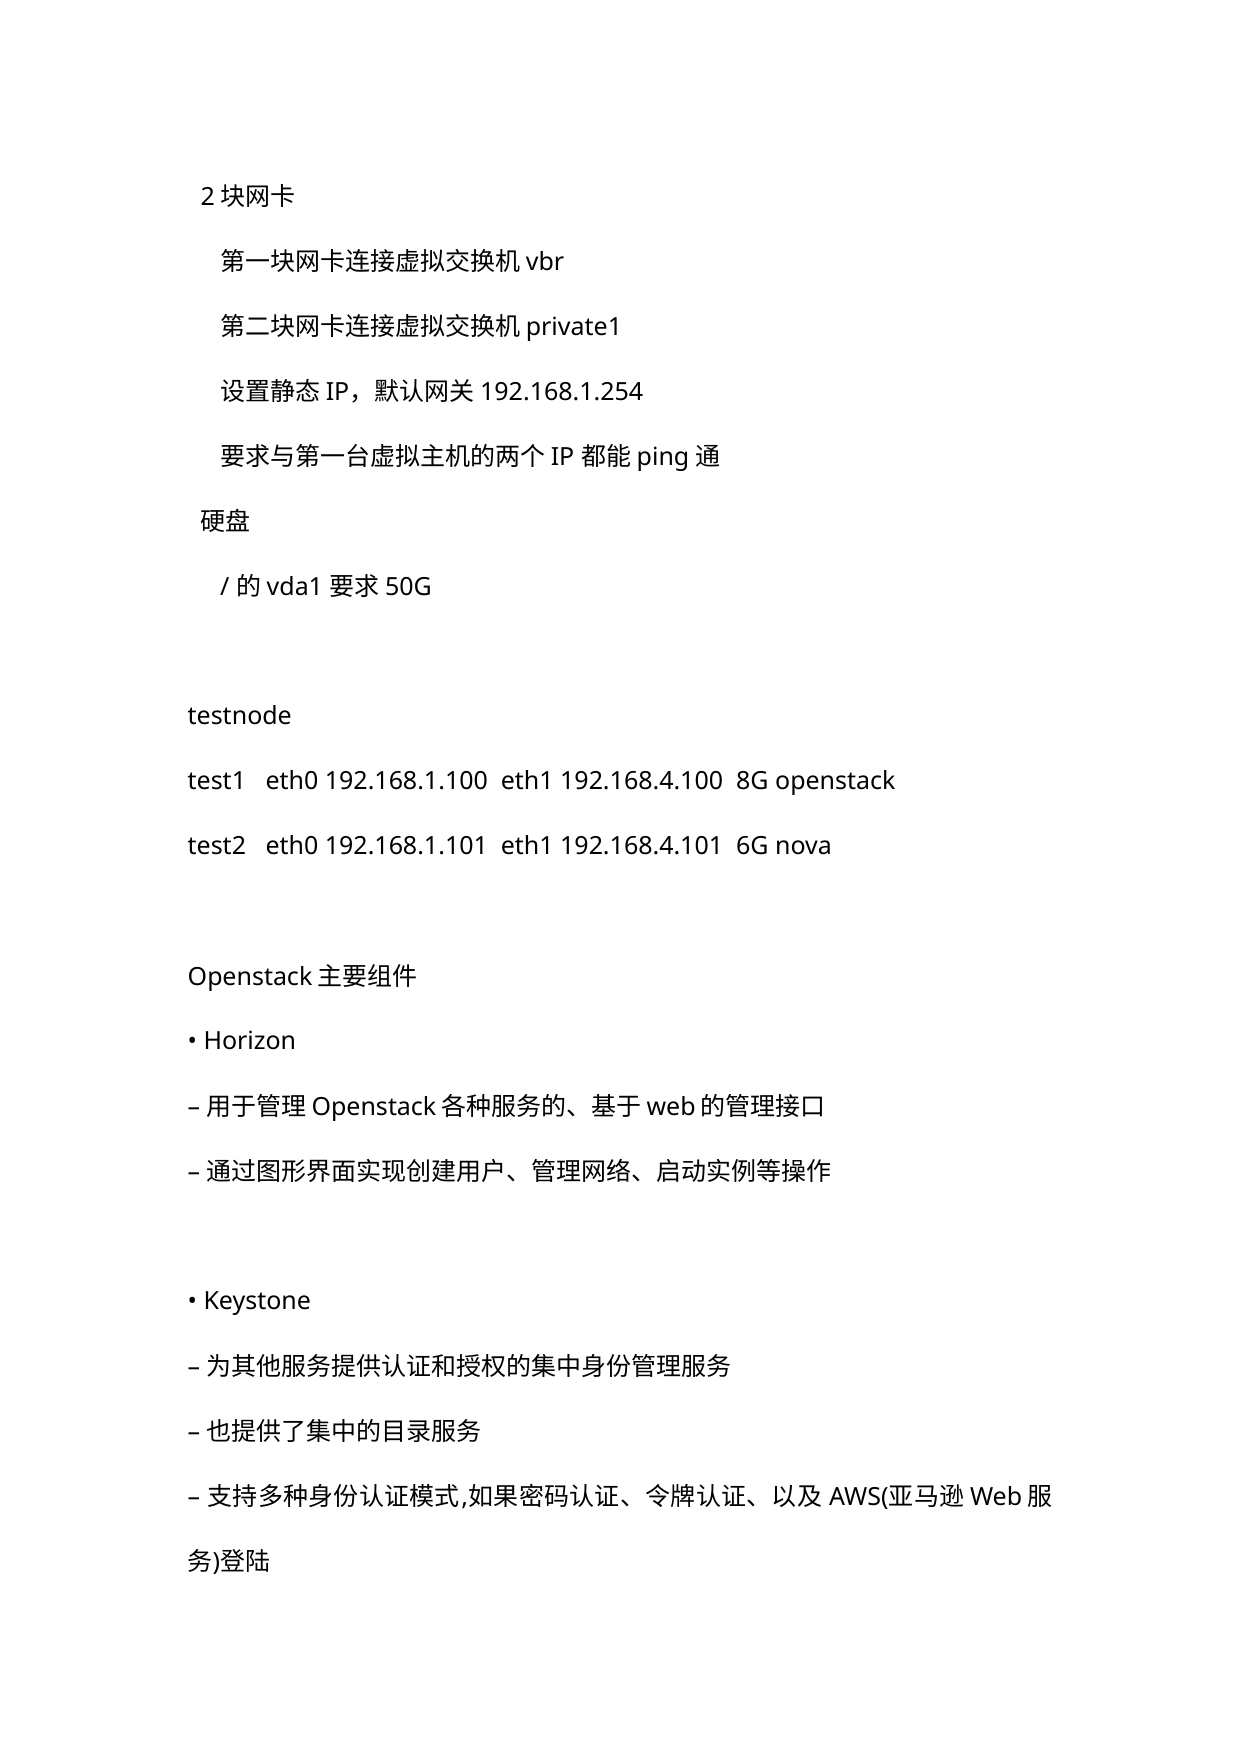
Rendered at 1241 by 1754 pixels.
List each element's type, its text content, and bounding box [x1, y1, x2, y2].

text Openstack主要组件 [187, 942, 1053, 1007]
text 设置静态 IP，默认网关 192.168.1.254 [187, 357, 1053, 422]
list test1 eth0 192.168.1.100 eth1 192.168.4.100 8G openstack [187, 747, 1053, 812]
text 2块网卡 [187, 162, 1053, 227]
text • Horizon [187, 1007, 1053, 1072]
text 第一块网卡连接虚拟交换机 vbr [187, 227, 1053, 292]
text 第二块网卡连接虚拟交换机 private1 [187, 292, 1053, 357]
text 硬盘 [187, 487, 1053, 552]
text • Keystone [187, 1267, 1053, 1332]
text – 支持多种身份认证模式,如果密码认证、令牌认证、以及AWS(亚马逊Web服务)登陆 [187, 1462, 1053, 1592]
text – 通过图形界面实现创建用户、管理网络、启动实例等操作 [187, 1137, 1053, 1202]
text – 为其他服务提供认证和授权的集中身份管理服务 [187, 1332, 1053, 1397]
text – 用于管理Openstack各种服务的、基于web的管理接口 [187, 1072, 1053, 1137]
text 要求与第一台虚拟主机的两个 IP 都能 ping 通 [187, 422, 1053, 487]
text / 的 vda1 要求 50G [187, 552, 1053, 617]
list testnode [187, 682, 1053, 747]
list test2 eth0 192.168.1.101 eth1 192.168.4.101 6G nova [187, 812, 1053, 877]
text – 也提供了集中的目录服务 [187, 1397, 1053, 1462]
